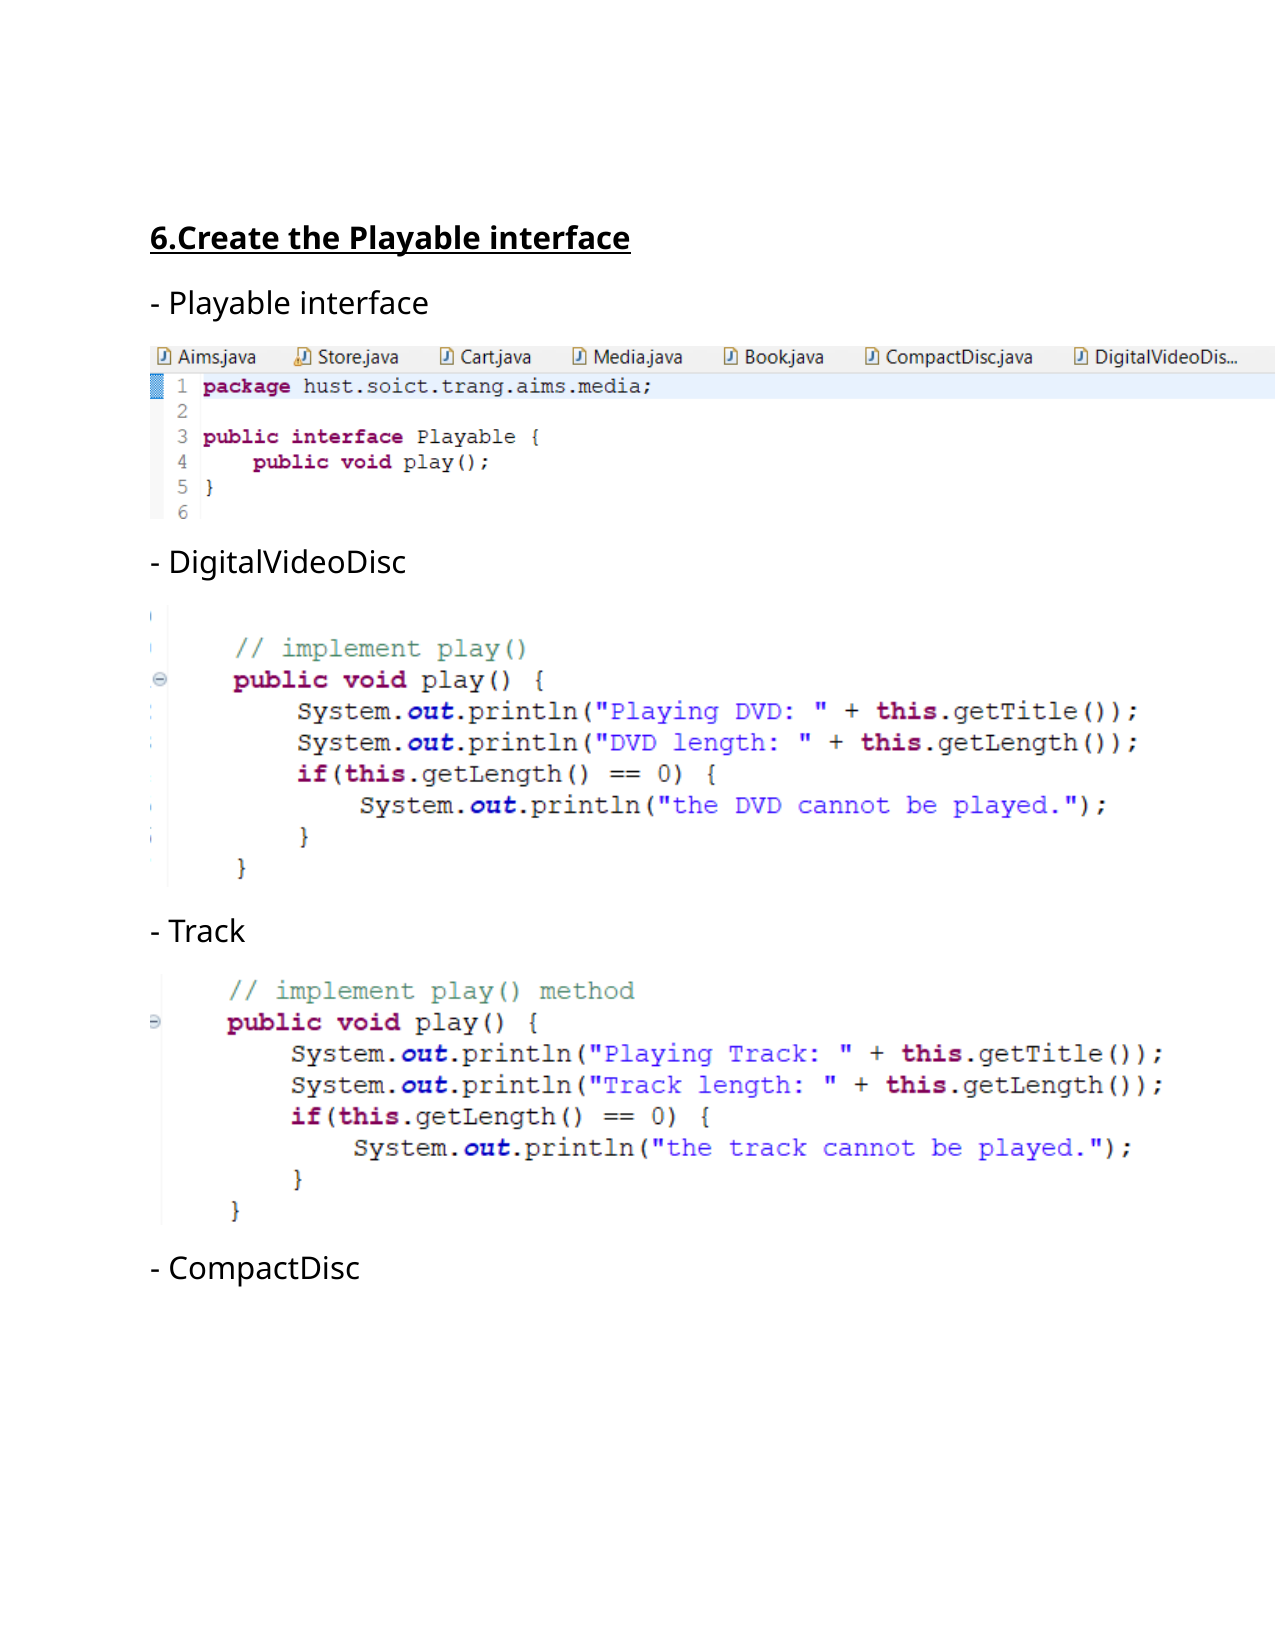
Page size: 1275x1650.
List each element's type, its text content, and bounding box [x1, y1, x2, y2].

picture [150, 346, 1275, 519]
text - CompactDisc [150, 1246, 1125, 1288]
picture [150, 605, 1182, 887]
picture [150, 974, 1215, 1225]
text 6.Create the Playable interface [150, 216, 1125, 258]
text - Playable interface [150, 281, 1125, 324]
text - DigitalVideoDisc [150, 540, 1125, 582]
text - Track [150, 908, 1125, 951]
